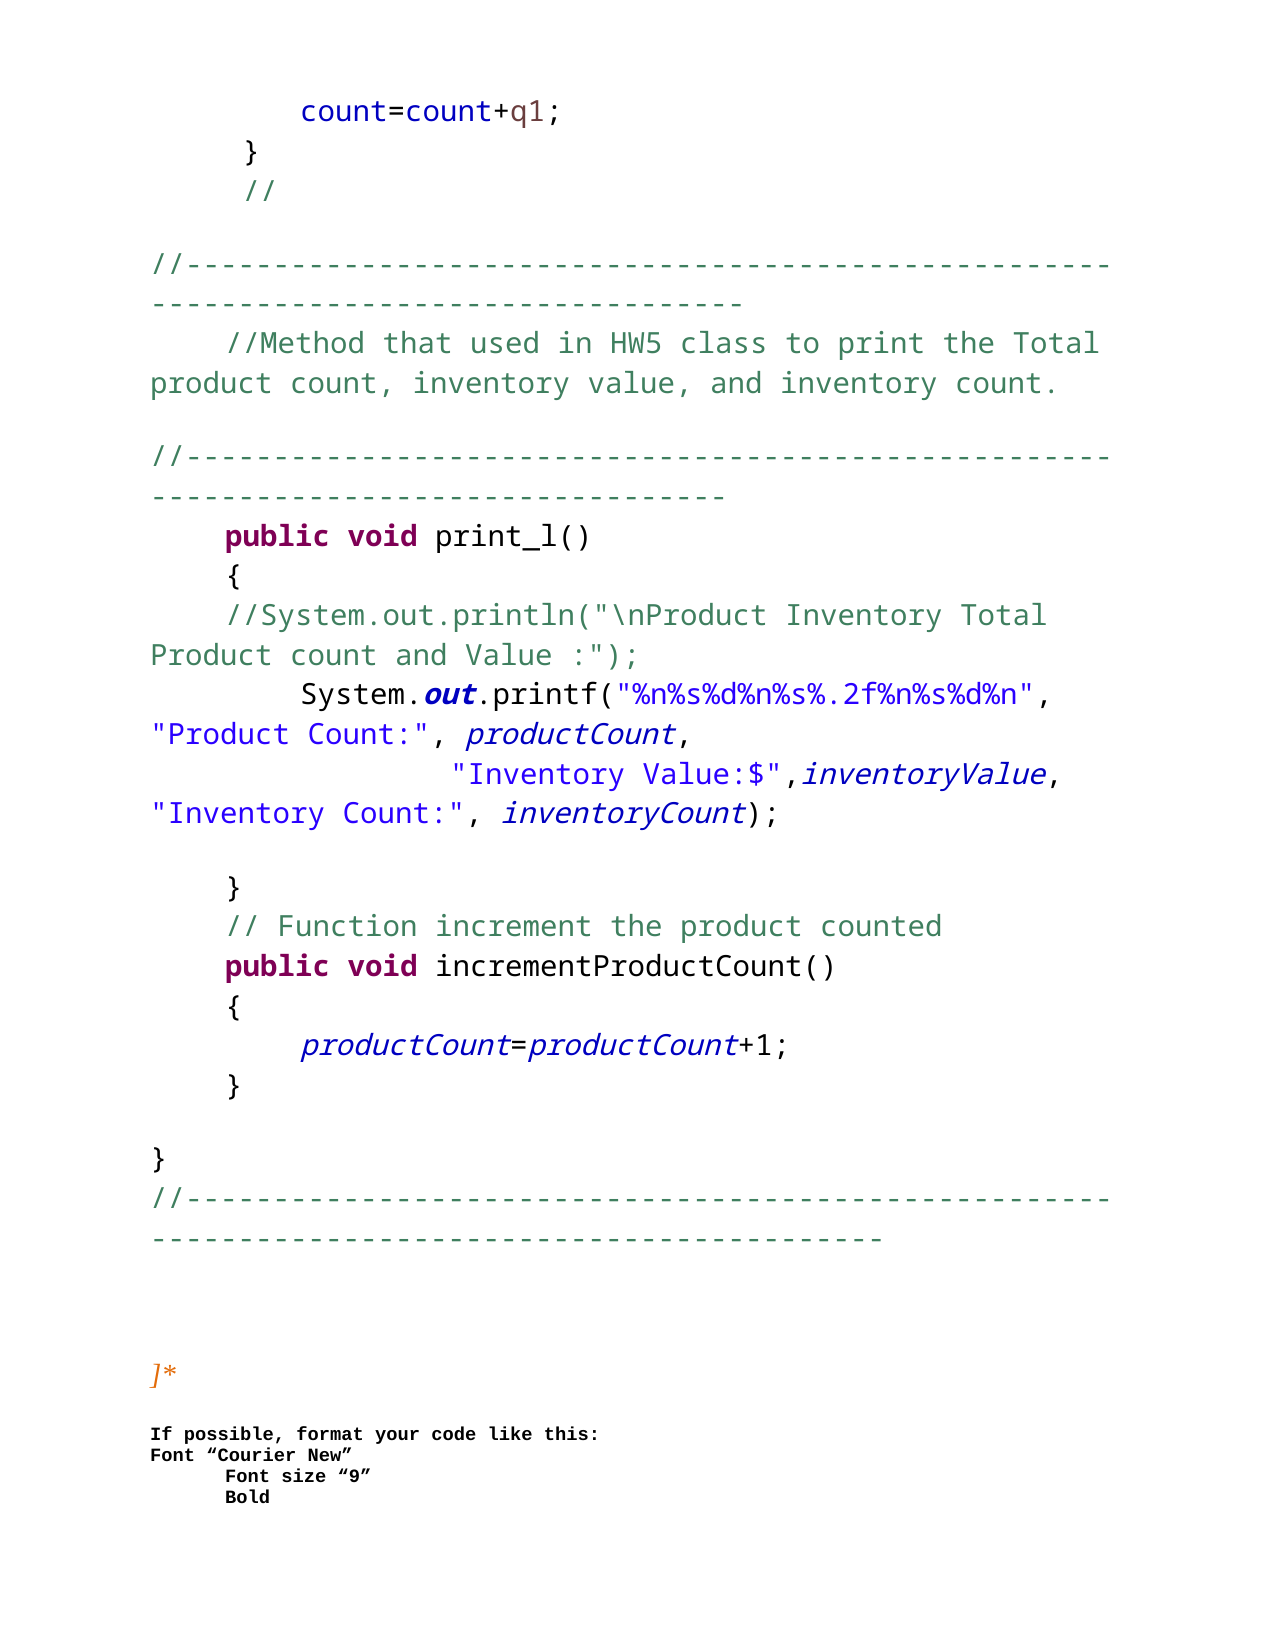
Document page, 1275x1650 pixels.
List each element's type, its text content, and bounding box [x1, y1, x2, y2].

text //--------------------------------------------------------------------------------------- [150, 209, 1125, 322]
text //Method that used in HW5 class to print the Total product count, inventory value, and inventory count. [150, 322, 1125, 402]
text If possible, format your code like this: [150, 1424, 1125, 1446]
text } [150, 866, 1125, 906]
text public void incrementProductCount() [150, 945, 1125, 985]
text } [150, 130, 1125, 170]
text //-------------------------------------------------------------------------------------- [150, 402, 1125, 515]
text productCount=productCount+1; [150, 1024, 1125, 1064]
text } [150, 1064, 1125, 1104]
text //System.out.println("\nProduct Inventory Total Product count and Value :"); [150, 594, 1125, 673]
text //----------------------------------------------------------------------------------------------- [150, 1177, 1125, 1257]
text count=count+q1; [150, 91, 1125, 130]
text Bold [150, 1488, 1125, 1509]
text // Function increment the product counted [150, 906, 1125, 945]
text // [150, 170, 1125, 209]
text System.out.printf("%n%s%d%n%s%.2f%n%s%d%n", "Product Count:", productCount, [150, 673, 1125, 753]
text Font “Courier New” [150, 1446, 1125, 1467]
text "Inventory Value:$",inventoryValue, "Inventory Count:", inventoryCount); [150, 753, 1125, 832]
text ]* [150, 1357, 1125, 1391]
text Font size “9” [150, 1467, 1125, 1488]
text public void print_l() [150, 515, 1125, 554]
text } [150, 1137, 1125, 1177]
text { [150, 554, 1125, 594]
text { [150, 985, 1125, 1024]
